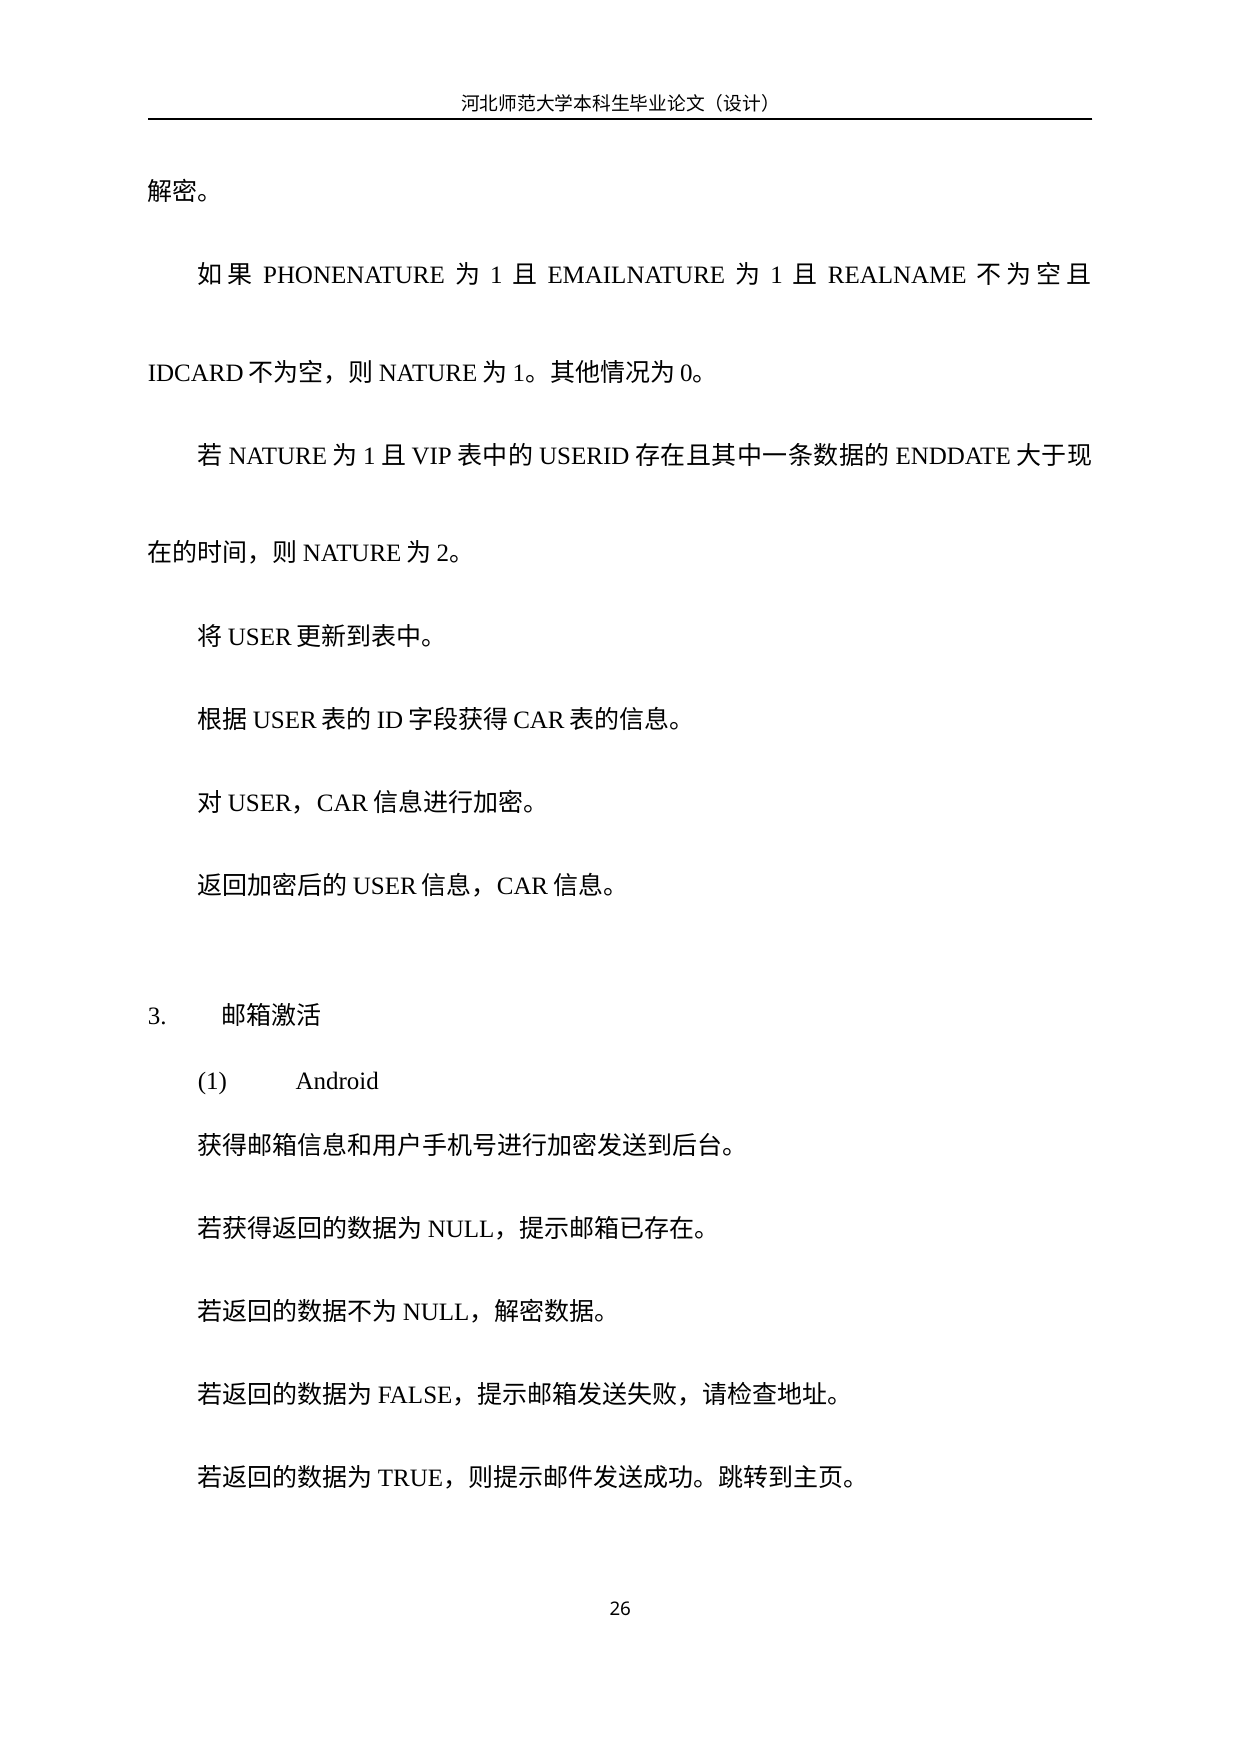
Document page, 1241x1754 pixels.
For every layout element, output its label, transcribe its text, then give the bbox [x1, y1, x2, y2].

subtitle 邮箱激活 [148, 981, 1092, 1046]
text 若返回的数据为FALSE，提示邮箱发送失败，请检查地址。 [148, 1360, 1092, 1425]
text 对USER，CAR信息进行加密。 [148, 768, 1092, 833]
text 若NATURE为1且VIP表中的USERID存在且其中一条数据的ENDDATE大于现在的时间，则NATURE为2。 [148, 421, 1092, 583]
text 若返回的数据为TRUE，则提示邮件发送成功。跳转到主页。 [148, 1443, 1092, 1508]
text 返回加密后的USER信息，CAR信息。 [148, 851, 1092, 916]
text 若获得返回的数据为NULL，提示邮箱已存在。 [148, 1194, 1092, 1259]
text 获得邮箱信息和用户手机号进行加密发送到后台。 [148, 1111, 1092, 1176]
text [148, 157, 1092, 222]
text 若返回的数据不为NULL，解密数据。 [148, 1277, 1092, 1342]
text 如果PHONENATURE为1且EMAILNATURE为1且REALNAME不为空且IDCARD不为空，则NATURE为1。其他情况为0。 [148, 240, 1092, 403]
text 将USER更新到表中。 [148, 602, 1092, 667]
text 根据USER表的ID字段获得CAR表的信息。 [148, 685, 1092, 750]
subtitle Android [148, 1064, 1092, 1097]
